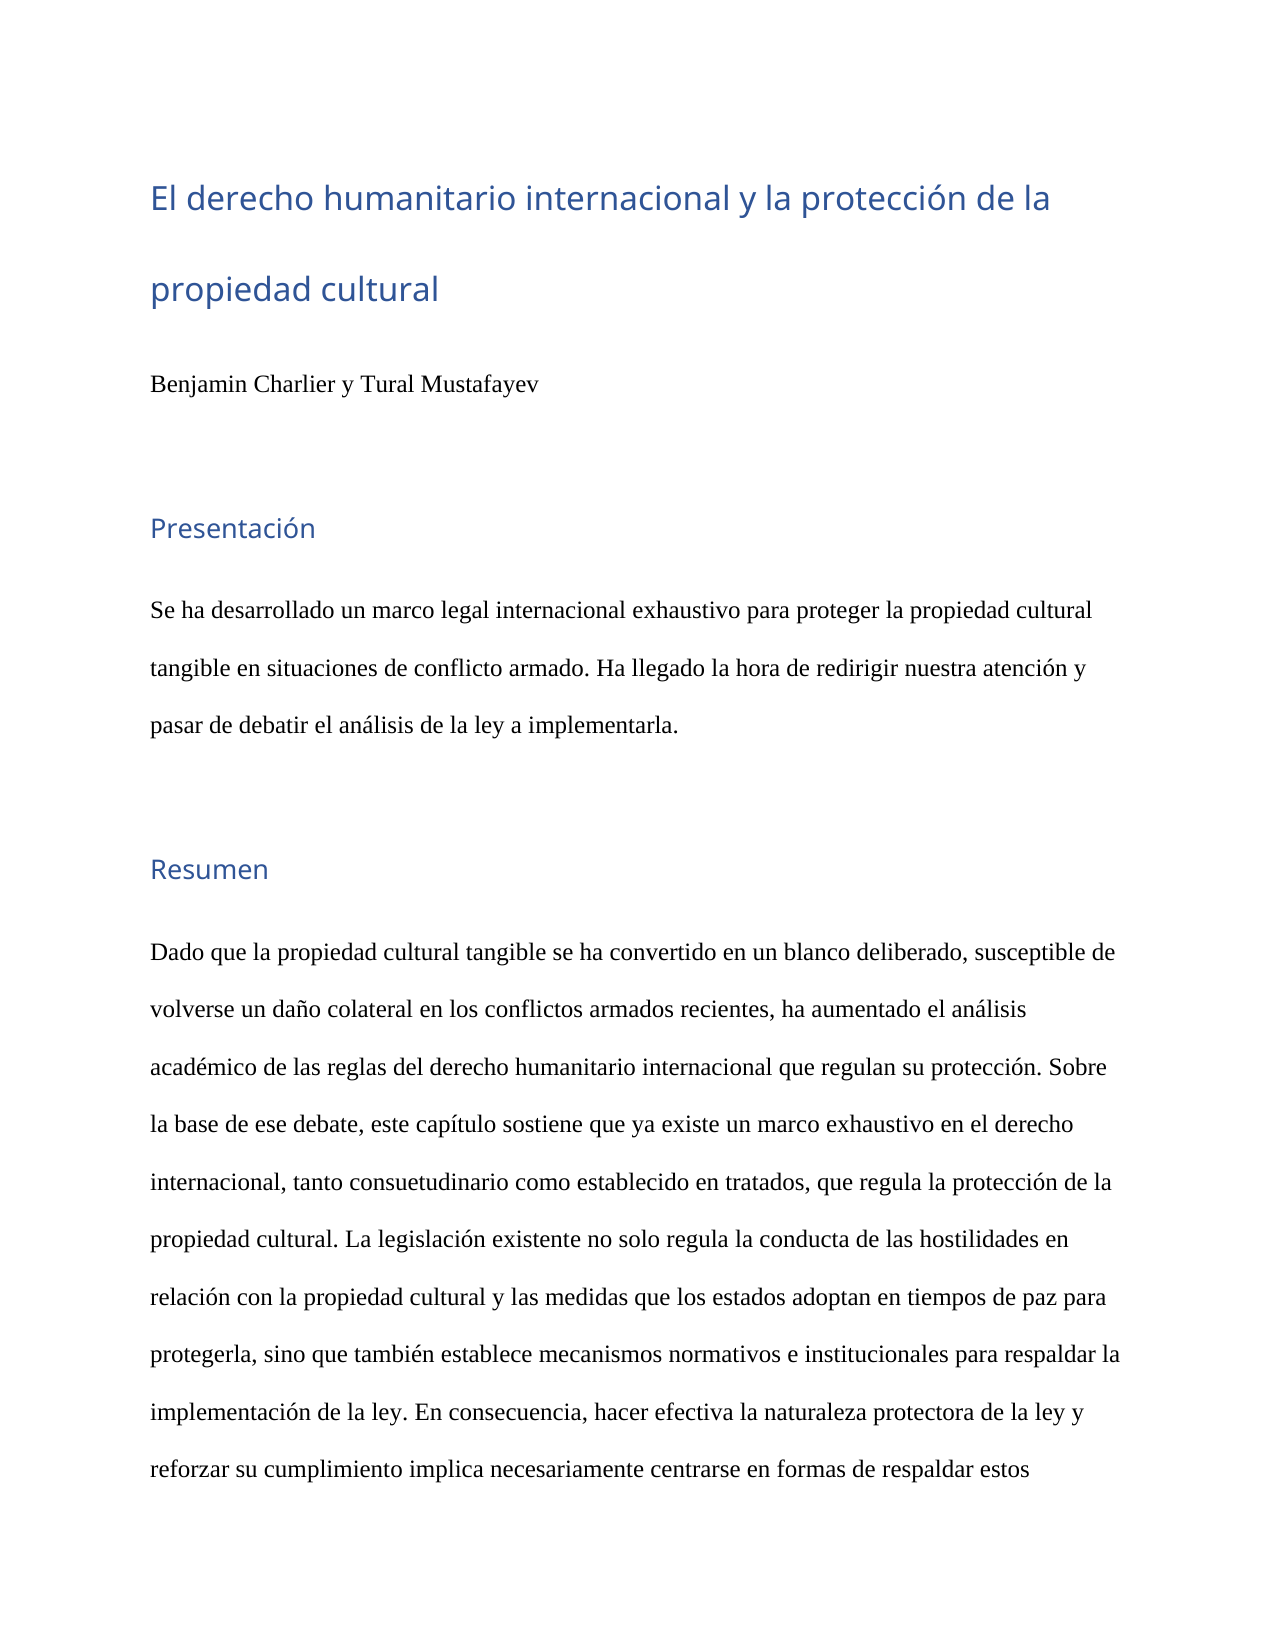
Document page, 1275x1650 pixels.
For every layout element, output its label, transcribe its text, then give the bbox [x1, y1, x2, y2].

text Benjamin Charlier y Tural Mustafayev [150, 369, 1125, 398]
text Se ha desarrollado un marco legal internacional exhaustivo para proteger la propiedad cultural tangible en situaciones de conflicto armado. Ha llegado la hora de redirigir nuestra atención y pasar de debatir el análisis de la ley a implementarla. [150, 595, 1125, 739]
subtitle Presentación [150, 509, 1125, 546]
subtitle Resumen [150, 850, 1125, 887]
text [150, 937, 1125, 1483]
subtitle El derecho humanitario internacional y la protección de la propiedad cultural [150, 175, 1125, 311]
